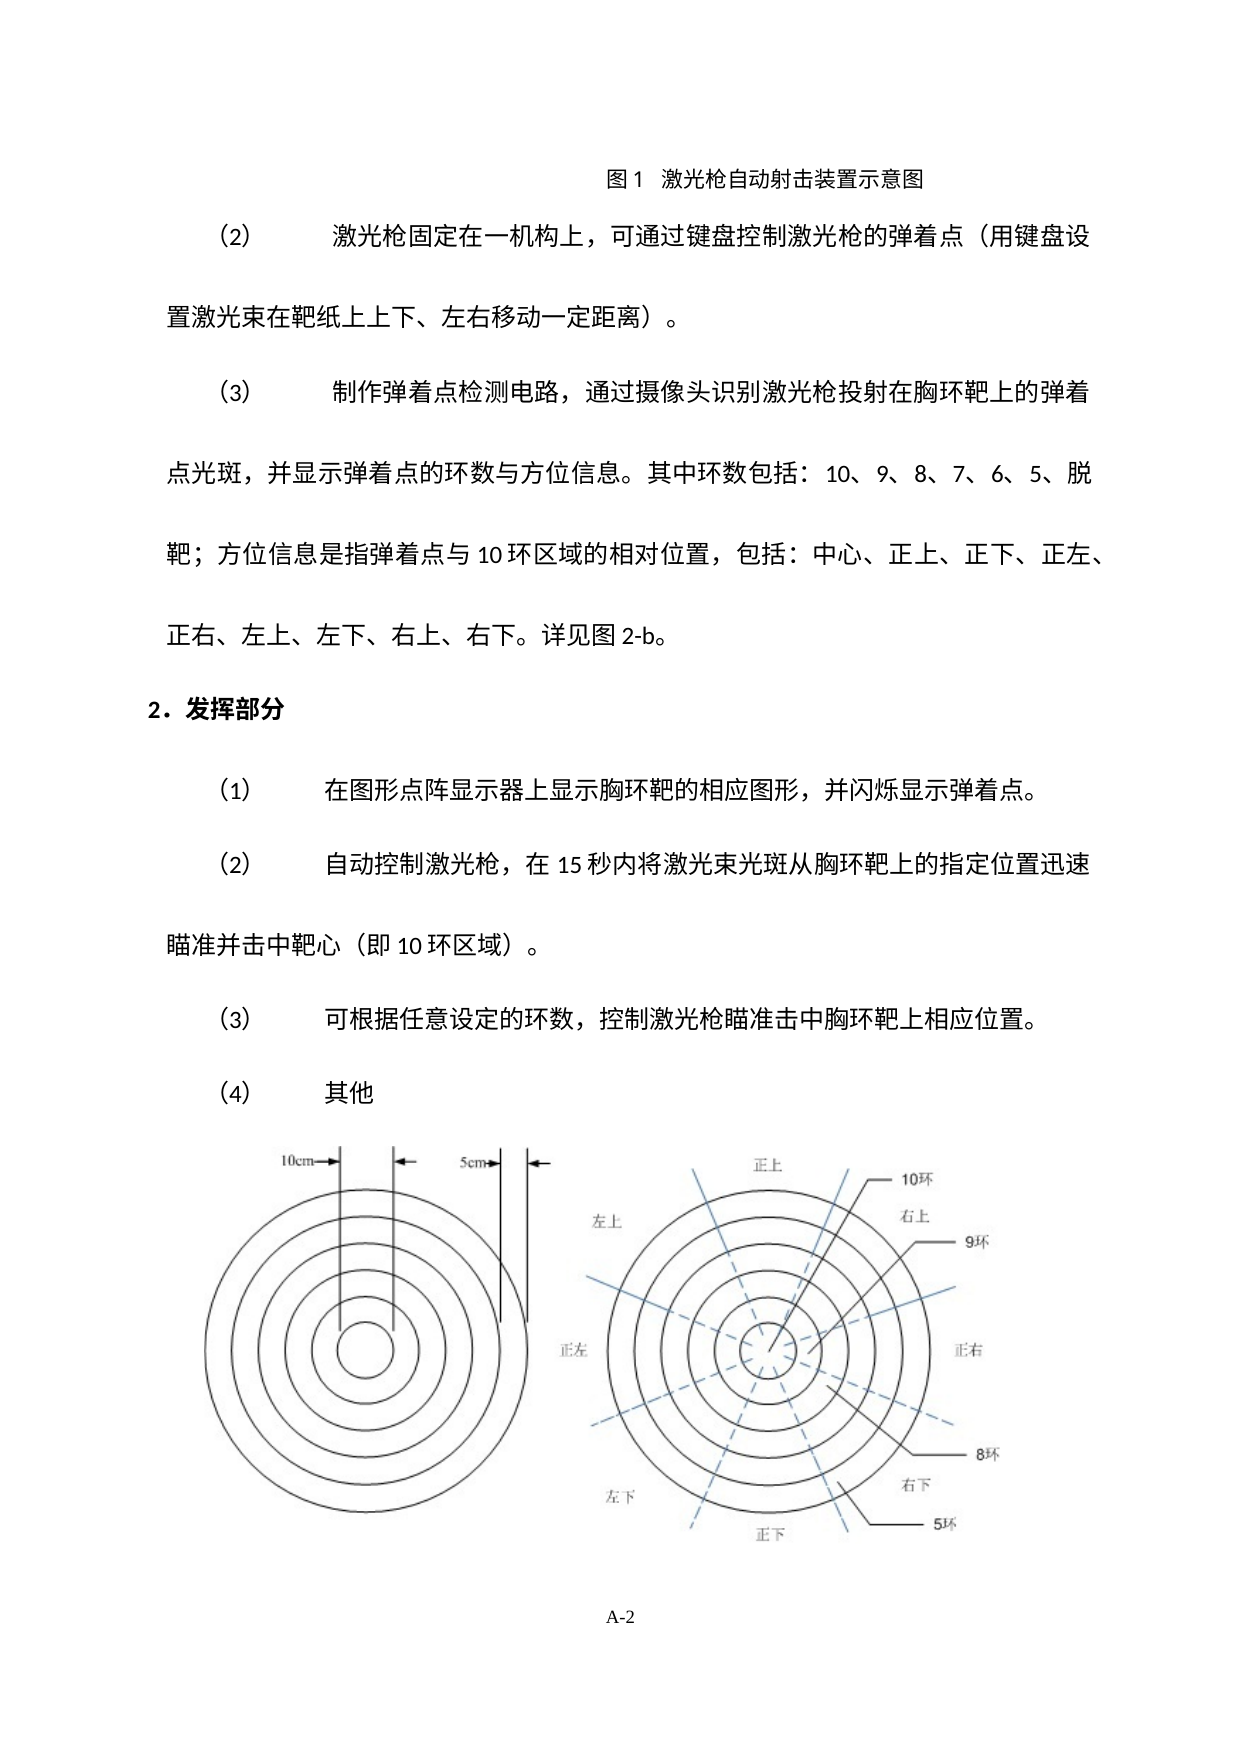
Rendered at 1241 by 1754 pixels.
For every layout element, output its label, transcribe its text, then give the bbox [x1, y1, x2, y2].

text 图1 激光枪自动射击装置示意图 [167, 162, 1092, 194]
list 其他 [166, 1059, 1092, 1124]
list 激光枪固定在一机构上，可通过键盘控制激光枪的弹着点（用键盘设置激光束在靶纸上上下、左右移动一定距离）。 [166, 202, 1092, 348]
text 2．发挥部分 [148, 675, 1092, 740]
picture [204, 1146, 1000, 1544]
list 制作弹着点检测电路，通过摄像头识别激光枪投射在胸环靶上的弹着点光斑，并显示弹着点的环数与方位信息。其中环数包括：10、9、8、7、6、5、脱靶；方位信息是指弹着点与10环区域的相对位置，包括：中心、正上、正下、正左、正右、左上、左下、右上、右下。详见图2-b。 [166, 358, 1092, 666]
list 在图形点阵显示器上显示胸环靶的相应图形，并闪烁显示弹着点。 [166, 756, 1092, 821]
list 可根据任意设定的环数，控制激光枪瞄准击中胸环靶上相应位置。 [166, 985, 1092, 1050]
list 自动控制激光枪，在15秒内将激光束光斑从胸环靶上的指定位置迅速瞄准并击中靶心（即10环区域）。 [166, 830, 1092, 976]
